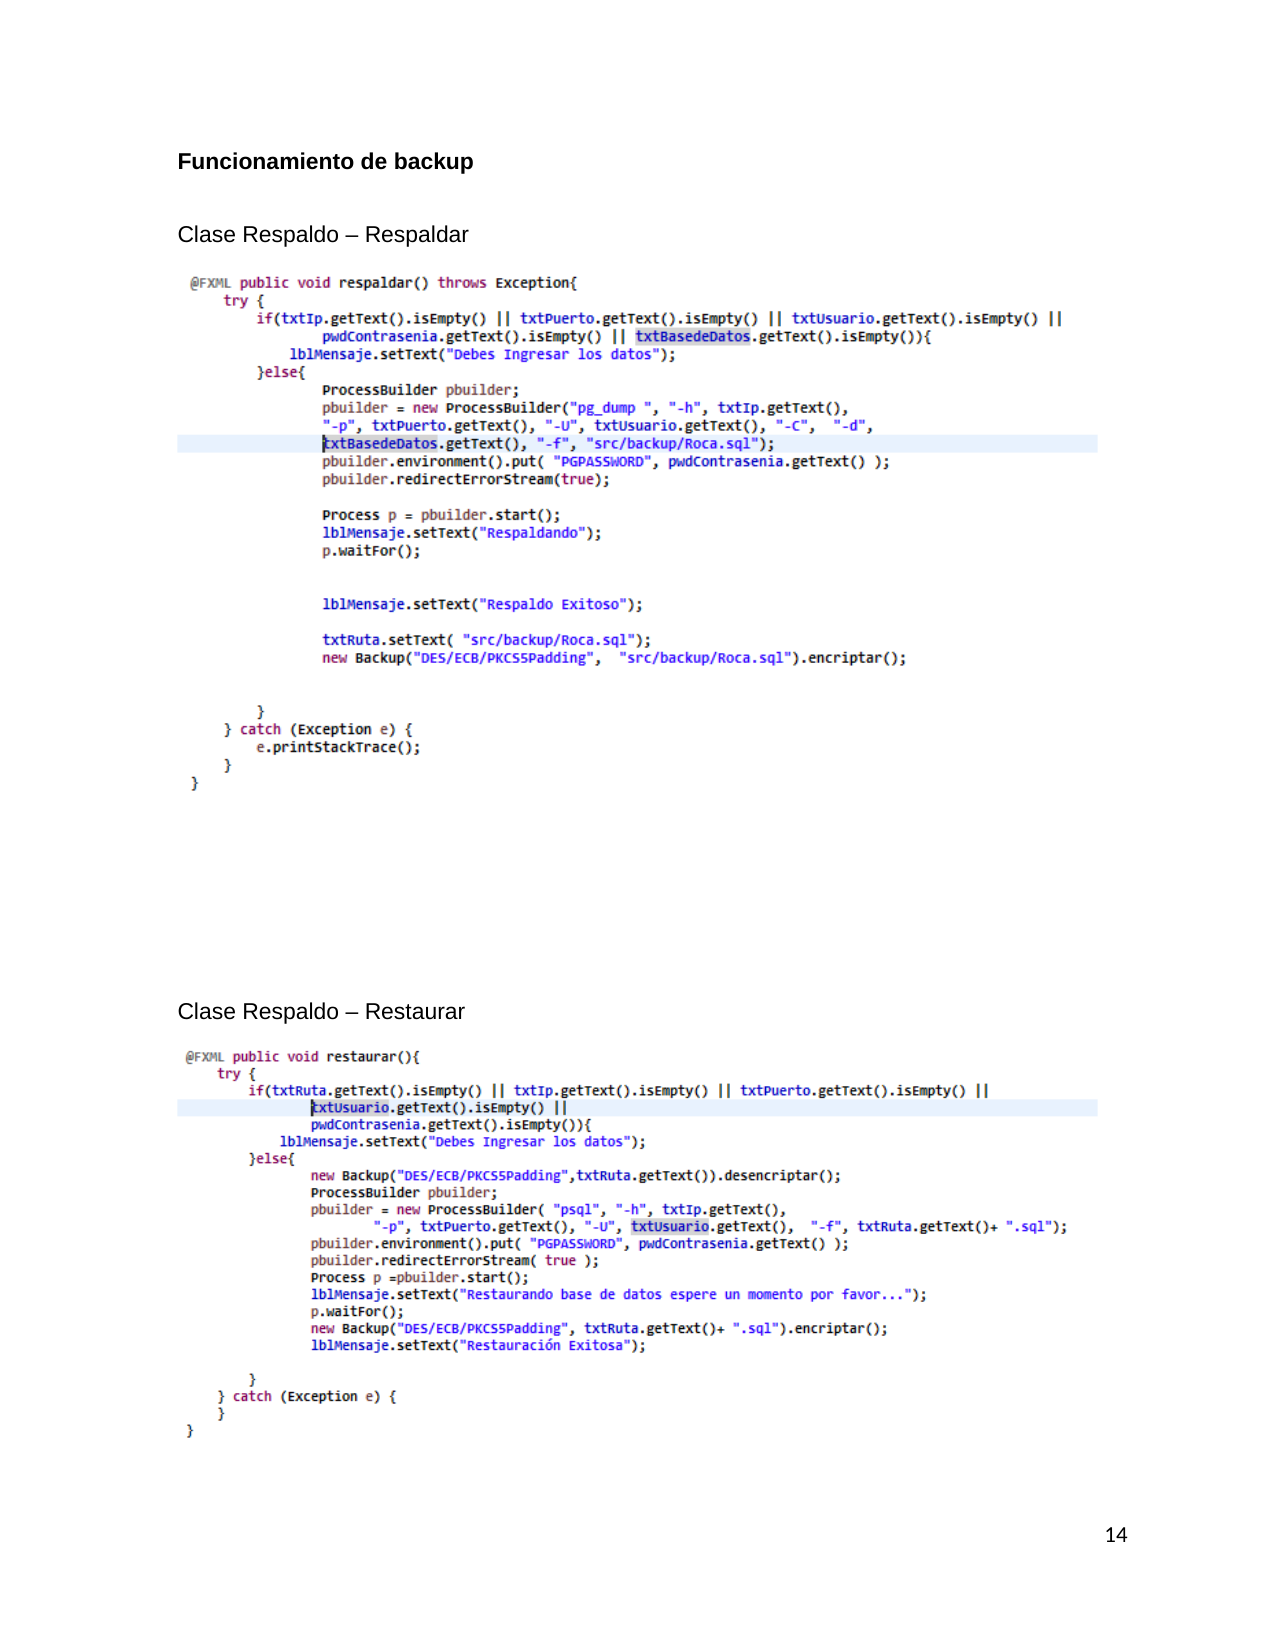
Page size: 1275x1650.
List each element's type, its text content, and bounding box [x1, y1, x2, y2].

picture [177, 1043, 1098, 1443]
text Clase Respaldo – Respaldar [177, 221, 1127, 248]
text Clase Respaldo – Restaurar [177, 998, 1127, 1024]
picture [177, 266, 1098, 799]
subtitle Funcionamiento de backup [177, 148, 1127, 174]
